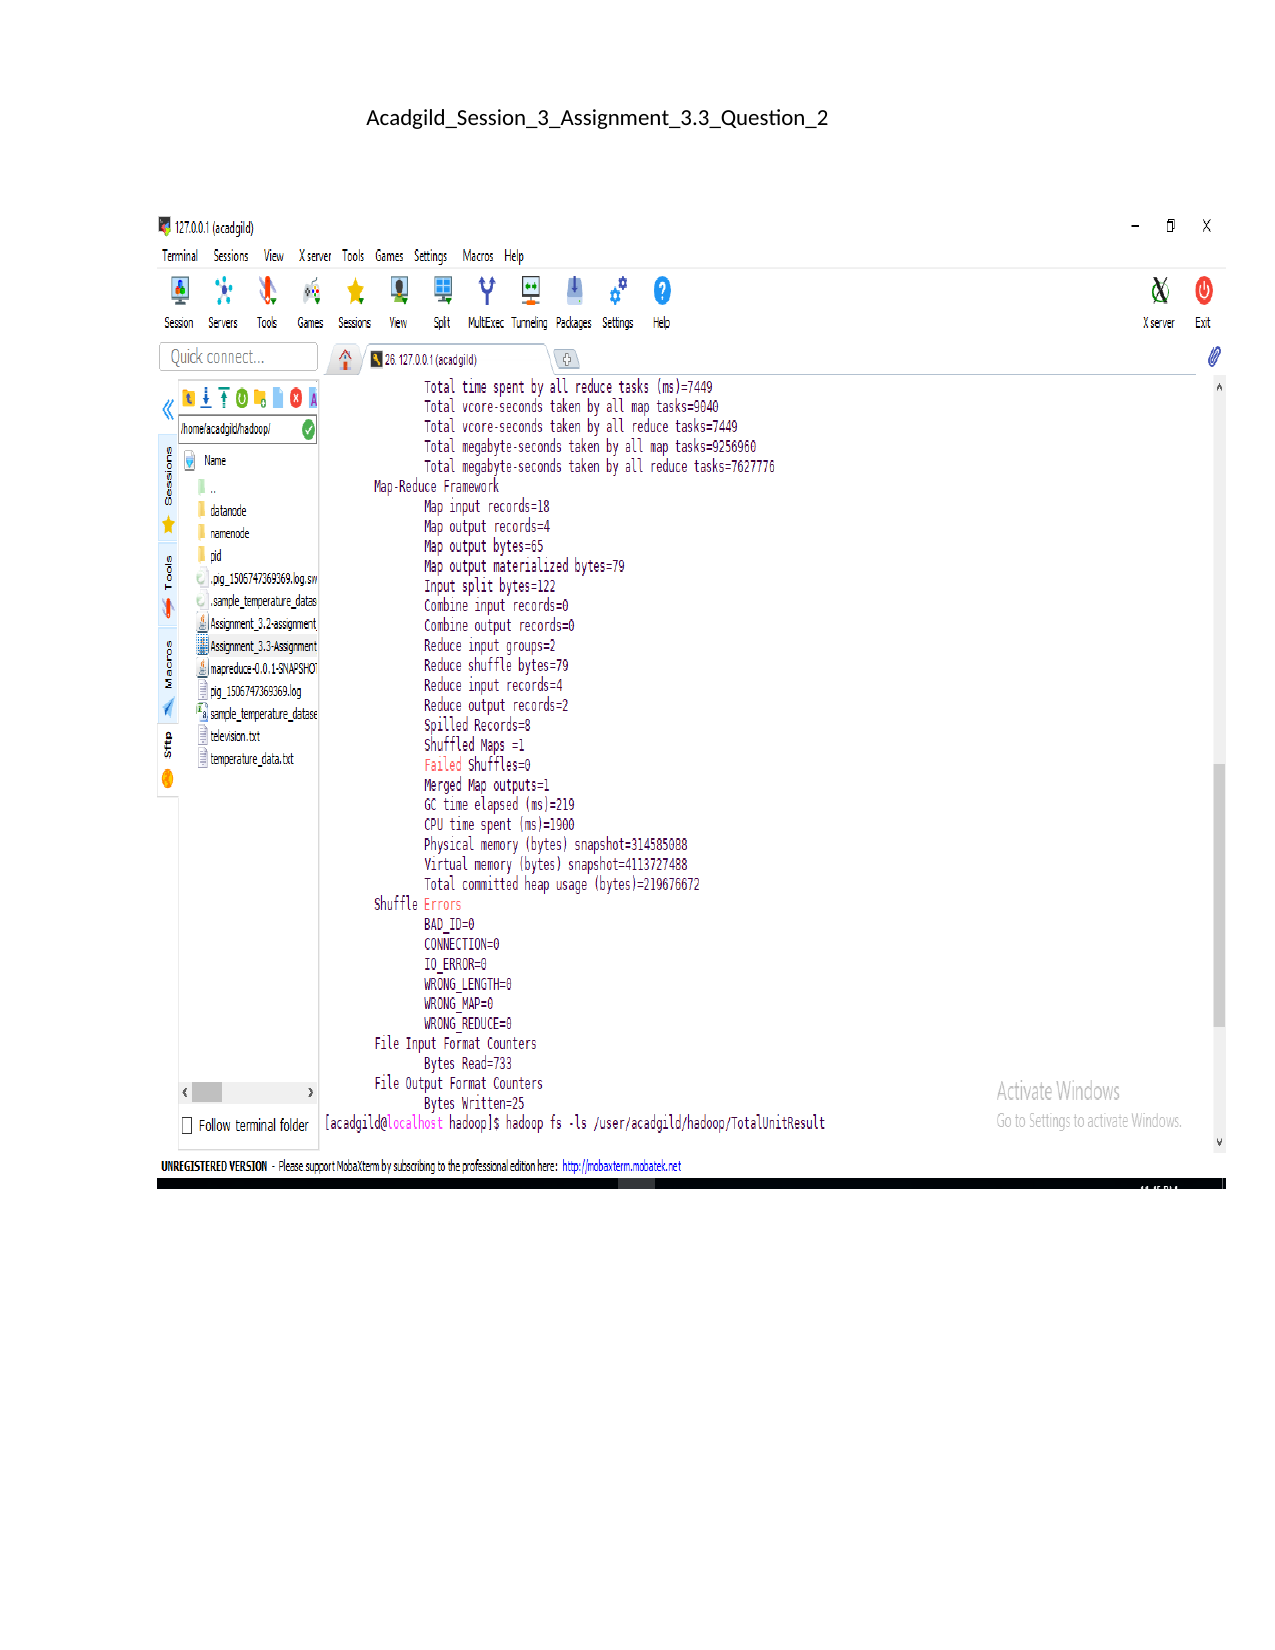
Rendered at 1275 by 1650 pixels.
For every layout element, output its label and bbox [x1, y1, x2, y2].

picture [150, 203, 1232, 1189]
